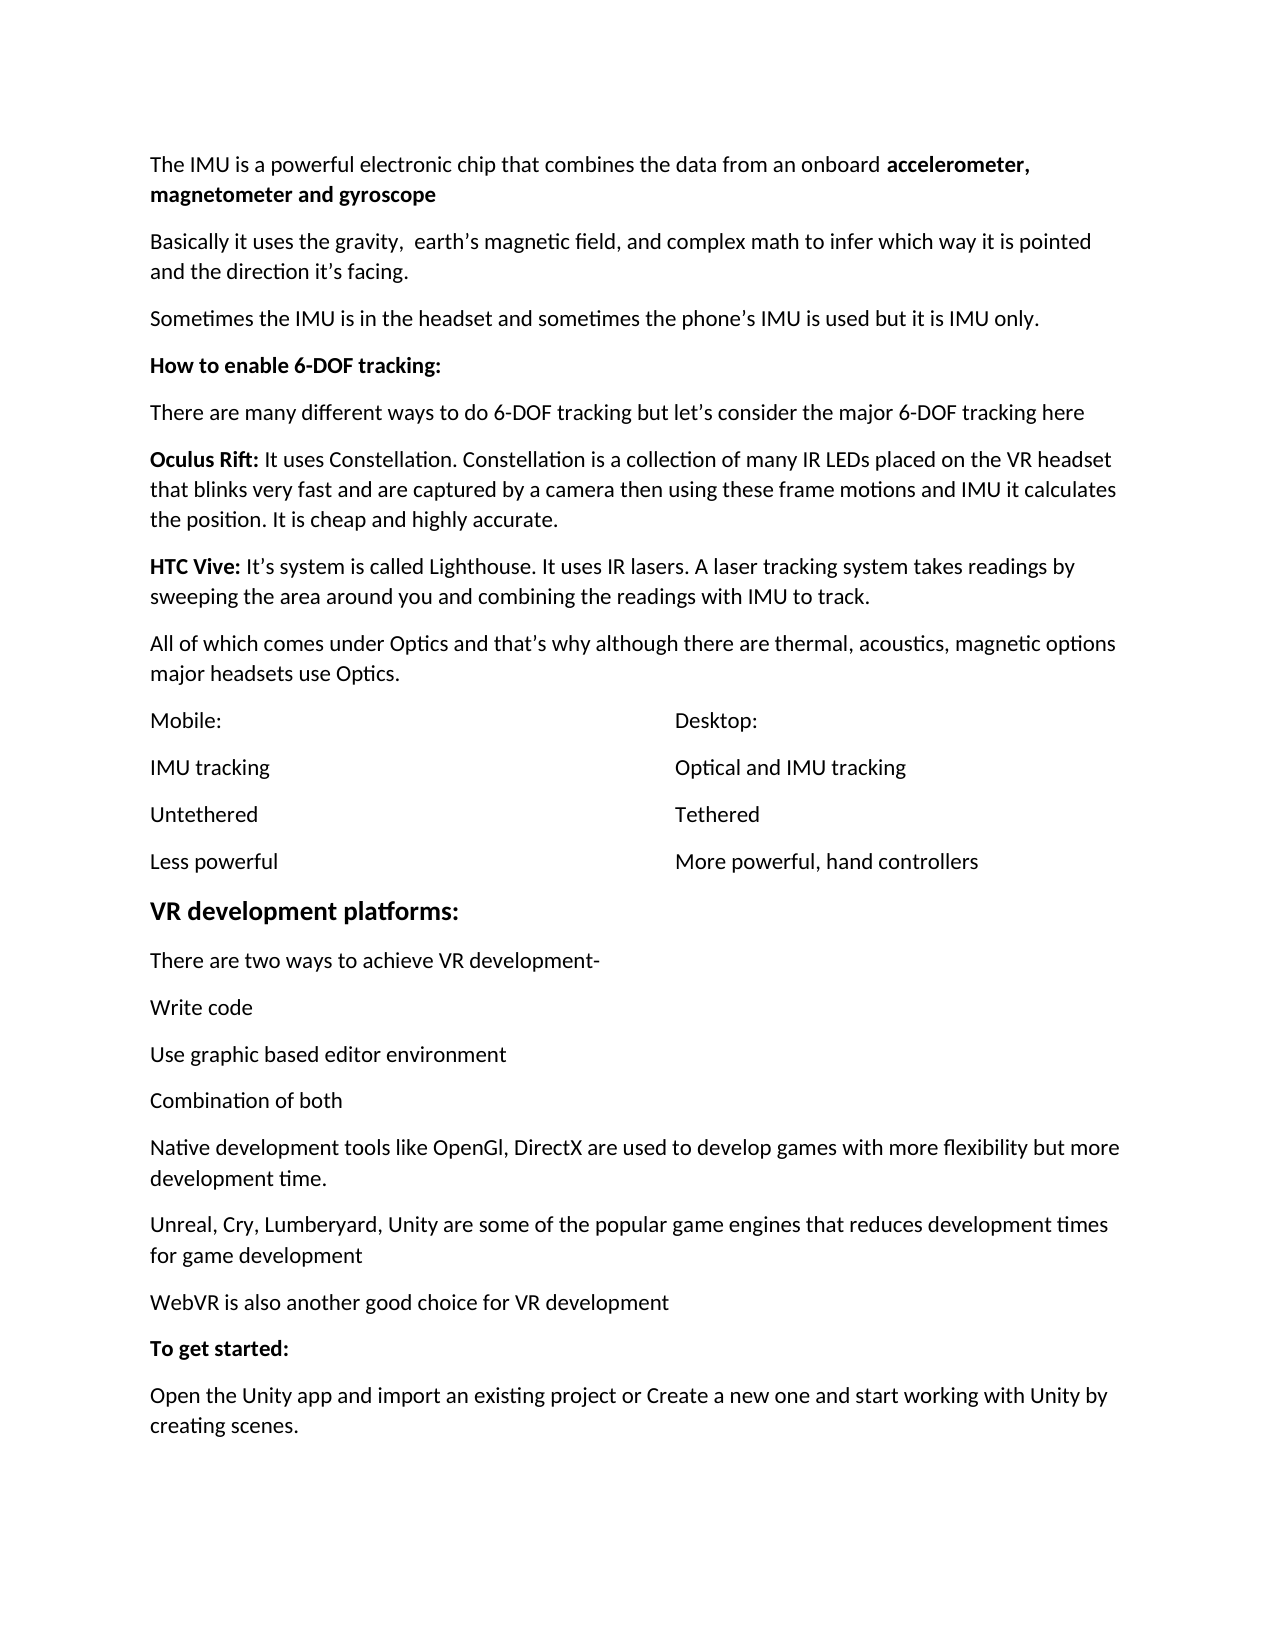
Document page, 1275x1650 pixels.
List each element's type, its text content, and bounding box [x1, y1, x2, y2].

text Open the Unity app and import an existing project or Create a new one and start working with Unity by creating scenes. [150, 1381, 1125, 1440]
text IMU tracking Optical and IMU tracking [150, 753, 1125, 781]
text Untethered Tethered [150, 800, 1125, 828]
text Unreal, Cry, Lumberyard, Unity are some of the popular game engines that reduces development times for game development [150, 1211, 1125, 1269]
text There are two ways to achieve VR development- [150, 946, 1125, 974]
text Combination of both [150, 1087, 1125, 1115]
text VR development platforms: [150, 894, 1125, 927]
text Use graphic based editor environment [150, 1040, 1125, 1068]
text Basically it uses the gravity, earth’s magnetic field, and complex math to infer which way it is pointed and the direction it’s facing. [150, 227, 1125, 285]
text Oculus Rift: It uses Constellation. Constellation is a collection of many IR LEDs placed on the VR headset that blinks very fast and are captured by a camera then using these frame motions and IMU it calculates the position. It is cheap and highly accurate. [150, 445, 1125, 533]
text To get started: [150, 1334, 1125, 1363]
text Write code [150, 993, 1125, 1021]
text Native development tools like OpenGl, DirectX are used to develop games with more flexibility but more development time. [150, 1133, 1125, 1192]
text Mobile: Desktop: [150, 706, 1125, 734]
text There are many different ways to do 6-DOF tracking but let’s consider the major 6-DOF tracking here [150, 398, 1125, 426]
text The IMU is a powerful electronic chip that combines the data from an onboard accelerometer, magnetometer and gyroscope [150, 150, 1125, 208]
text How to enable 6-DOF tracking: [150, 351, 1125, 379]
text Sometimes the IMU is in the headset and sometimes the phone’s IMU is used but it is IMU only. [150, 304, 1125, 332]
text All of which comes under Optics and that’s why although there are thermal, acoustics, magnetic options major headsets use Optics. [150, 629, 1125, 687]
text HTC Vive: It’s system is called Lighthouse. It uses IR lasers. A laser tracking system takes readings by sweeping the area around you and combining the readings with IMU to track. [150, 552, 1125, 610]
text WebVR is also another good choice for VR development [150, 1288, 1125, 1316]
text Less powerful More powerful, hand controllers [150, 847, 1125, 875]
